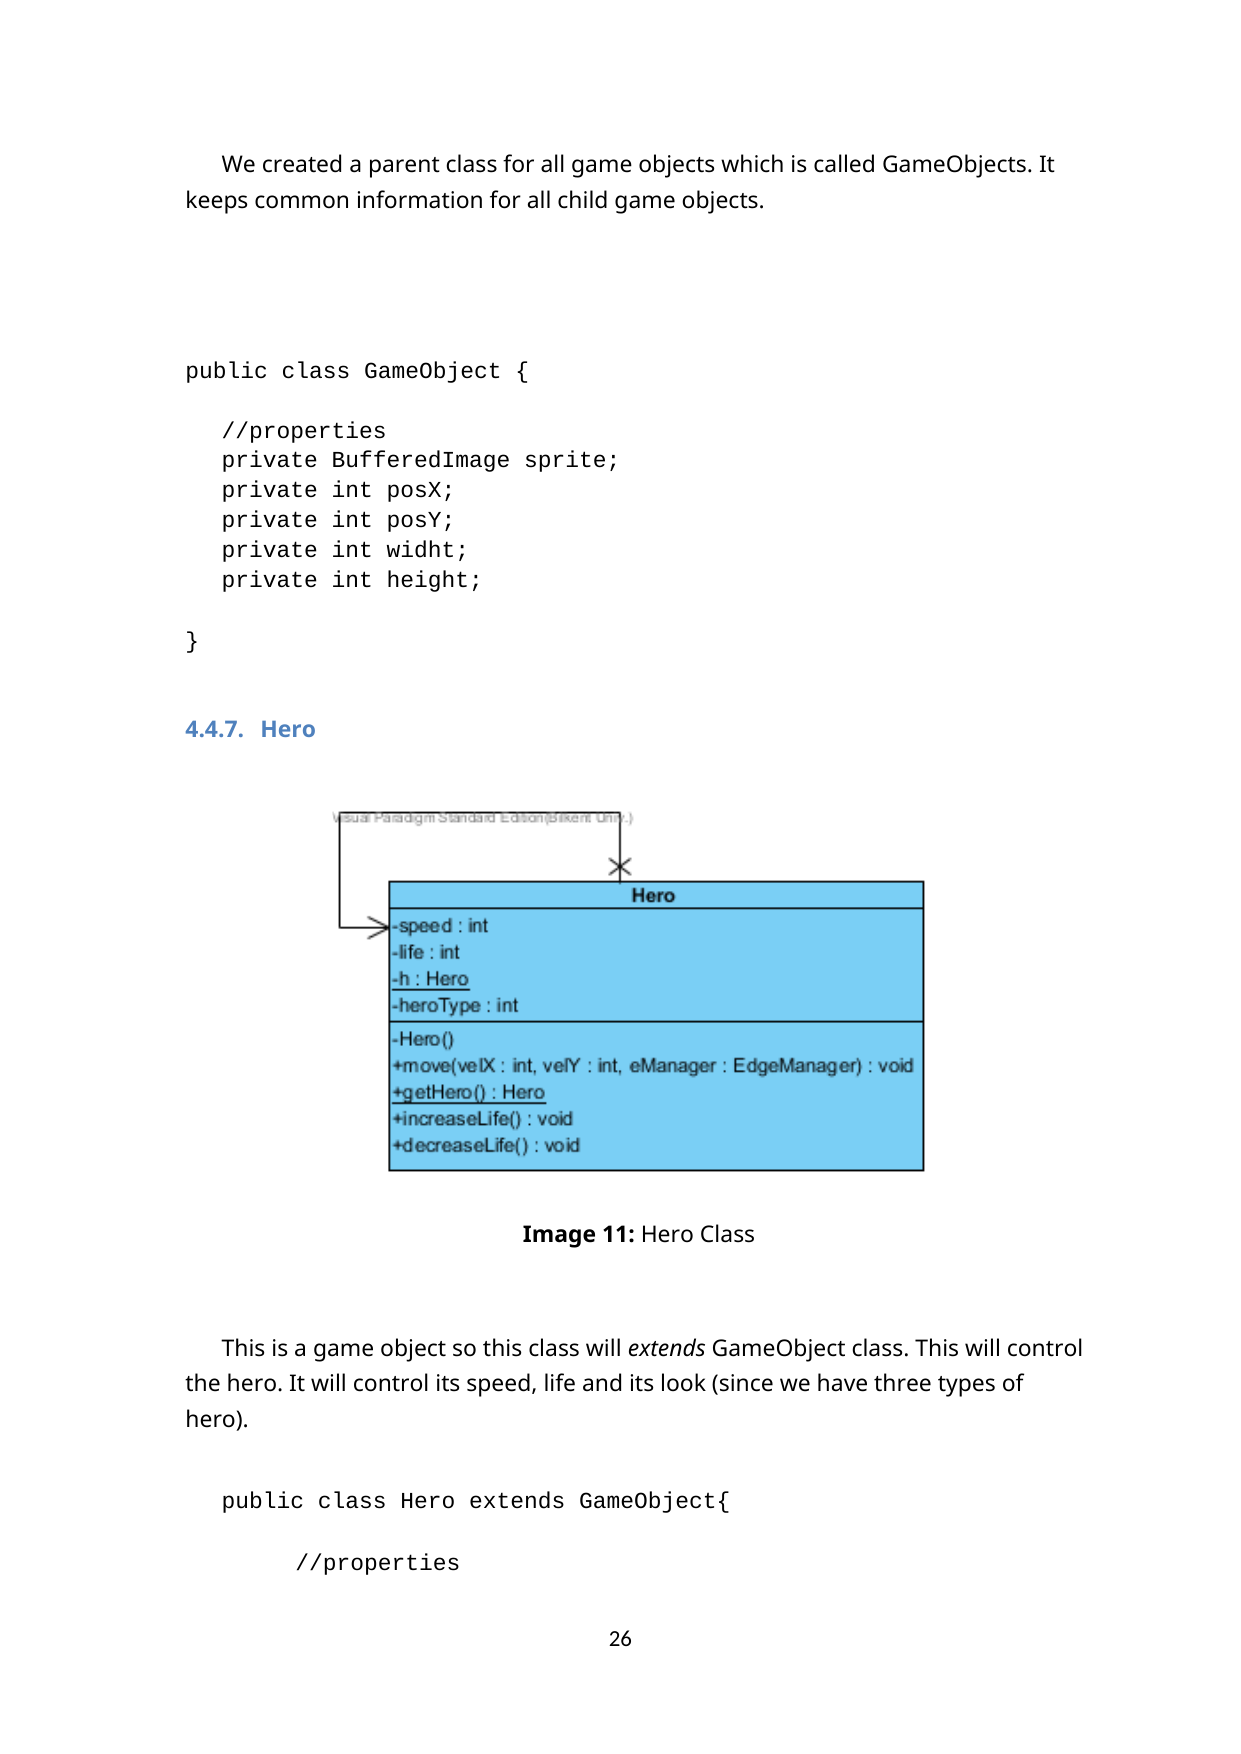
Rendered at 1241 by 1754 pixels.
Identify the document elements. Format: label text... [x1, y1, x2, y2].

text private int posY; [185, 508, 1093, 534]
text Image 11: Hero Class [185, 1218, 1093, 1249]
text private BufferedImage sprite; [185, 449, 1093, 475]
text private int widht; [185, 538, 1093, 564]
text public class GameObject { [185, 359, 1093, 385]
text //properties [221, 1552, 1093, 1577]
text We created a parent class for all game objects which is called GameObjects. It keeps common information for all child game objects. [185, 148, 1093, 215]
subtitle Hero [185, 712, 1093, 744]
text private int height; [185, 568, 1093, 594]
text public class Hero extends GameObject{ [185, 1490, 1093, 1516]
text This is a game object so this class will extends GameObject class. This will control the hero. It will control its speed, life and its look (since we have three types of hero). [185, 1331, 1093, 1434]
text //properties [185, 419, 1093, 445]
text private int posX; [185, 479, 1093, 504]
text } [185, 630, 1093, 656]
